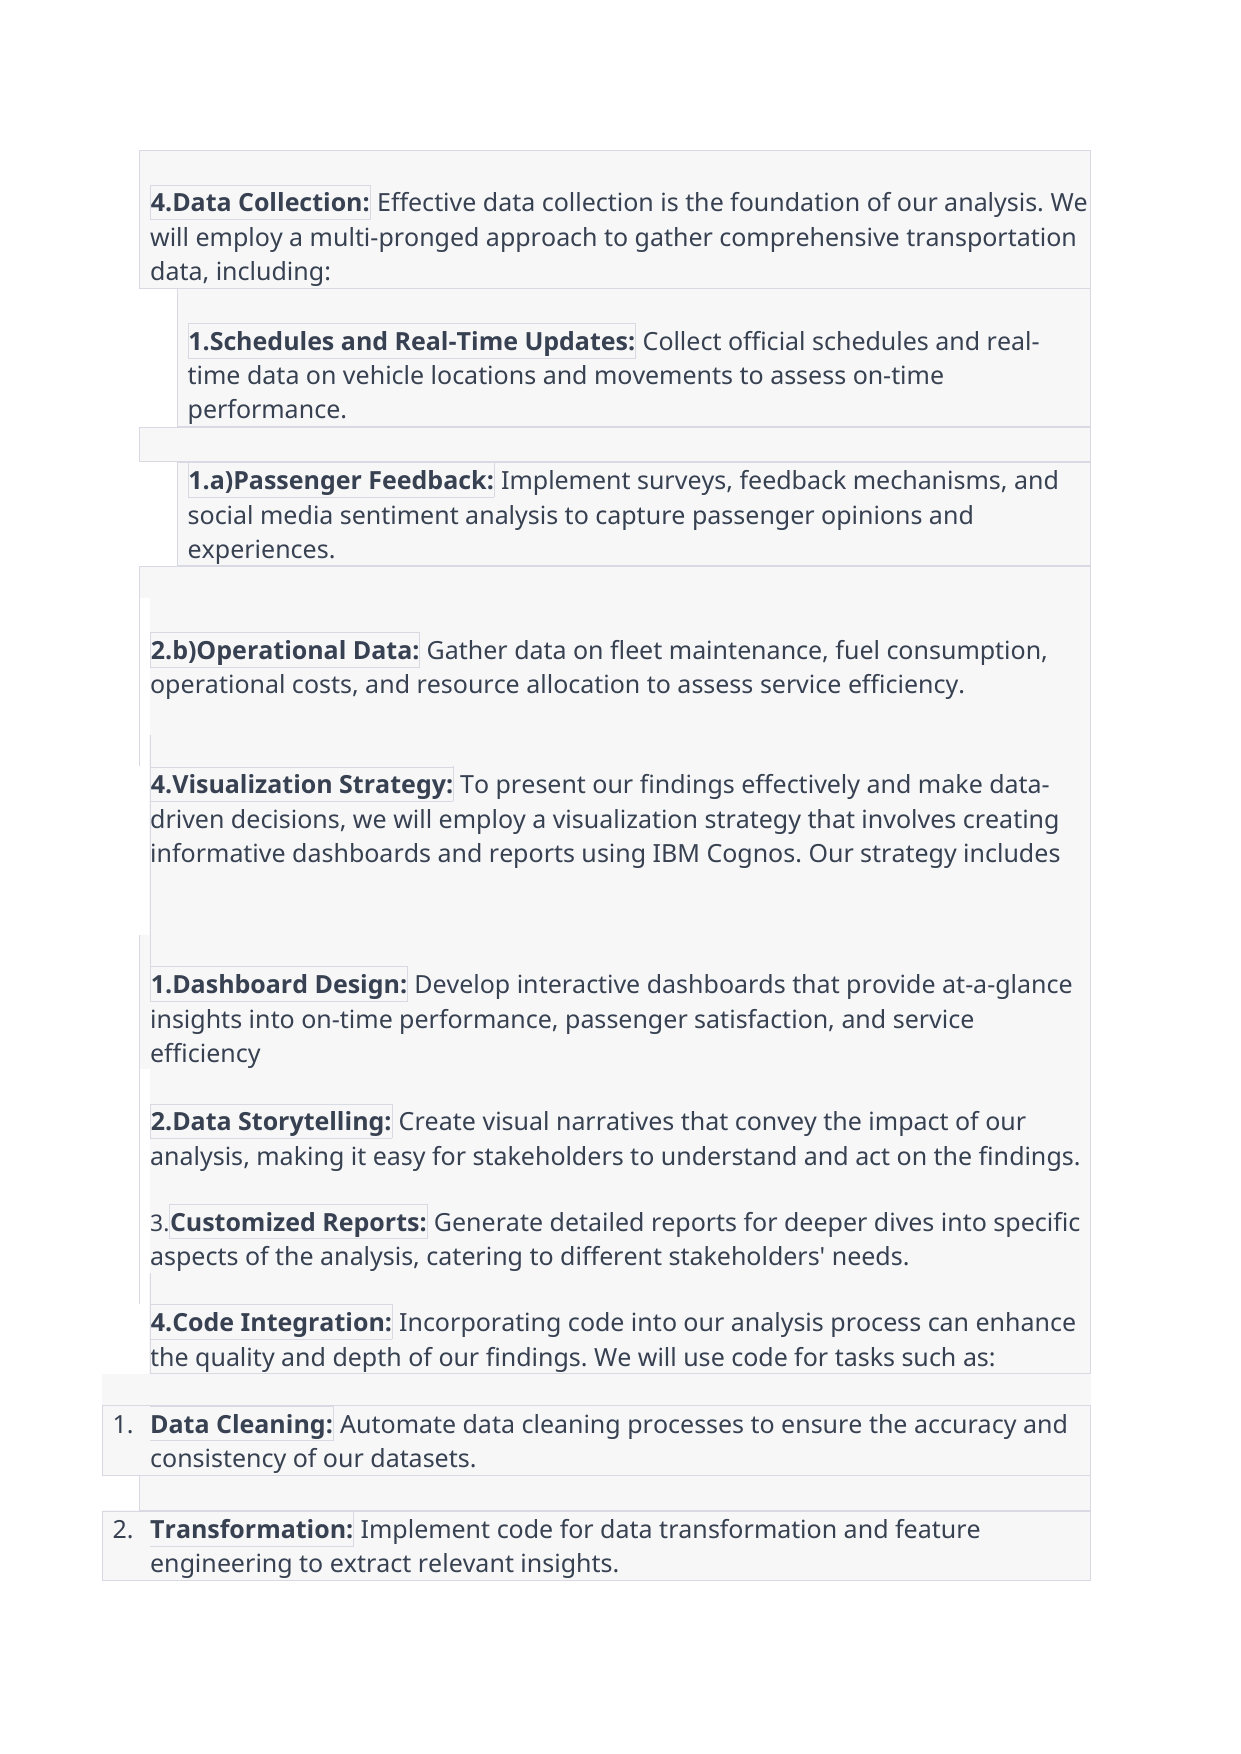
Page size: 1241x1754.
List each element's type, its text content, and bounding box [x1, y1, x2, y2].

text 1.Schedules and Real-Time Updates: Collect official schedules and real-time data on vehicle locations and movements to assess on-time performance. [178, 322, 1090, 426]
text 2.b)Operational Data: Gather data on fleet maintenance, fuel consumption, operational costs, and resource allocation to assess service efficiency. [150, 632, 1090, 701]
text 3.Customized Reports: Generate detailed reports for deeper dives into specific aspects of the analysis, catering to different stakeholders' needs. [150, 1204, 1090, 1273]
text 1.Dashboard Design: Develop interactive dashboards that provide at-a-glance insights into on-time performance, passenger satisfaction, and service efficiency [140, 966, 1090, 1069]
list Transformation: Implement code for data transformation and feature engineering to extract relevant insights. [103, 1512, 1090, 1580]
text 4.Visualization Strategy: To present our findings effectively and make data-driven decisions, we will employ a visualization strategy that involves creating informative dashboards and reports using IBM Cognos. Our strategy includes [151, 766, 1090, 869]
text 4.Code Integration: Incorporating code into our analysis process can enhance the quality and depth of our findings. We will use code for tasks such as: [151, 1304, 1090, 1373]
text 2.Data Storytelling: Create visual narratives that convey the impact of our analysis, making it easy for stakeholders to understand and act on the findings. [150, 1103, 1090, 1173]
list Data Cleaning: Automate data cleaning processes to ensure the accuracy and consistency of our datasets. [103, 1406, 1090, 1475]
text 1.a)Passenger Feedback: Implement surveys, feedback mechanisms, and social media sentiment analysis to capture passenger opinions and experiences. [178, 463, 1090, 565]
text 4.Data Collection: Effective data collection is the foundation of our analysis. We will employ a multi-pronged approach to gather comprehensive transportation data, including: [140, 184, 1090, 288]
